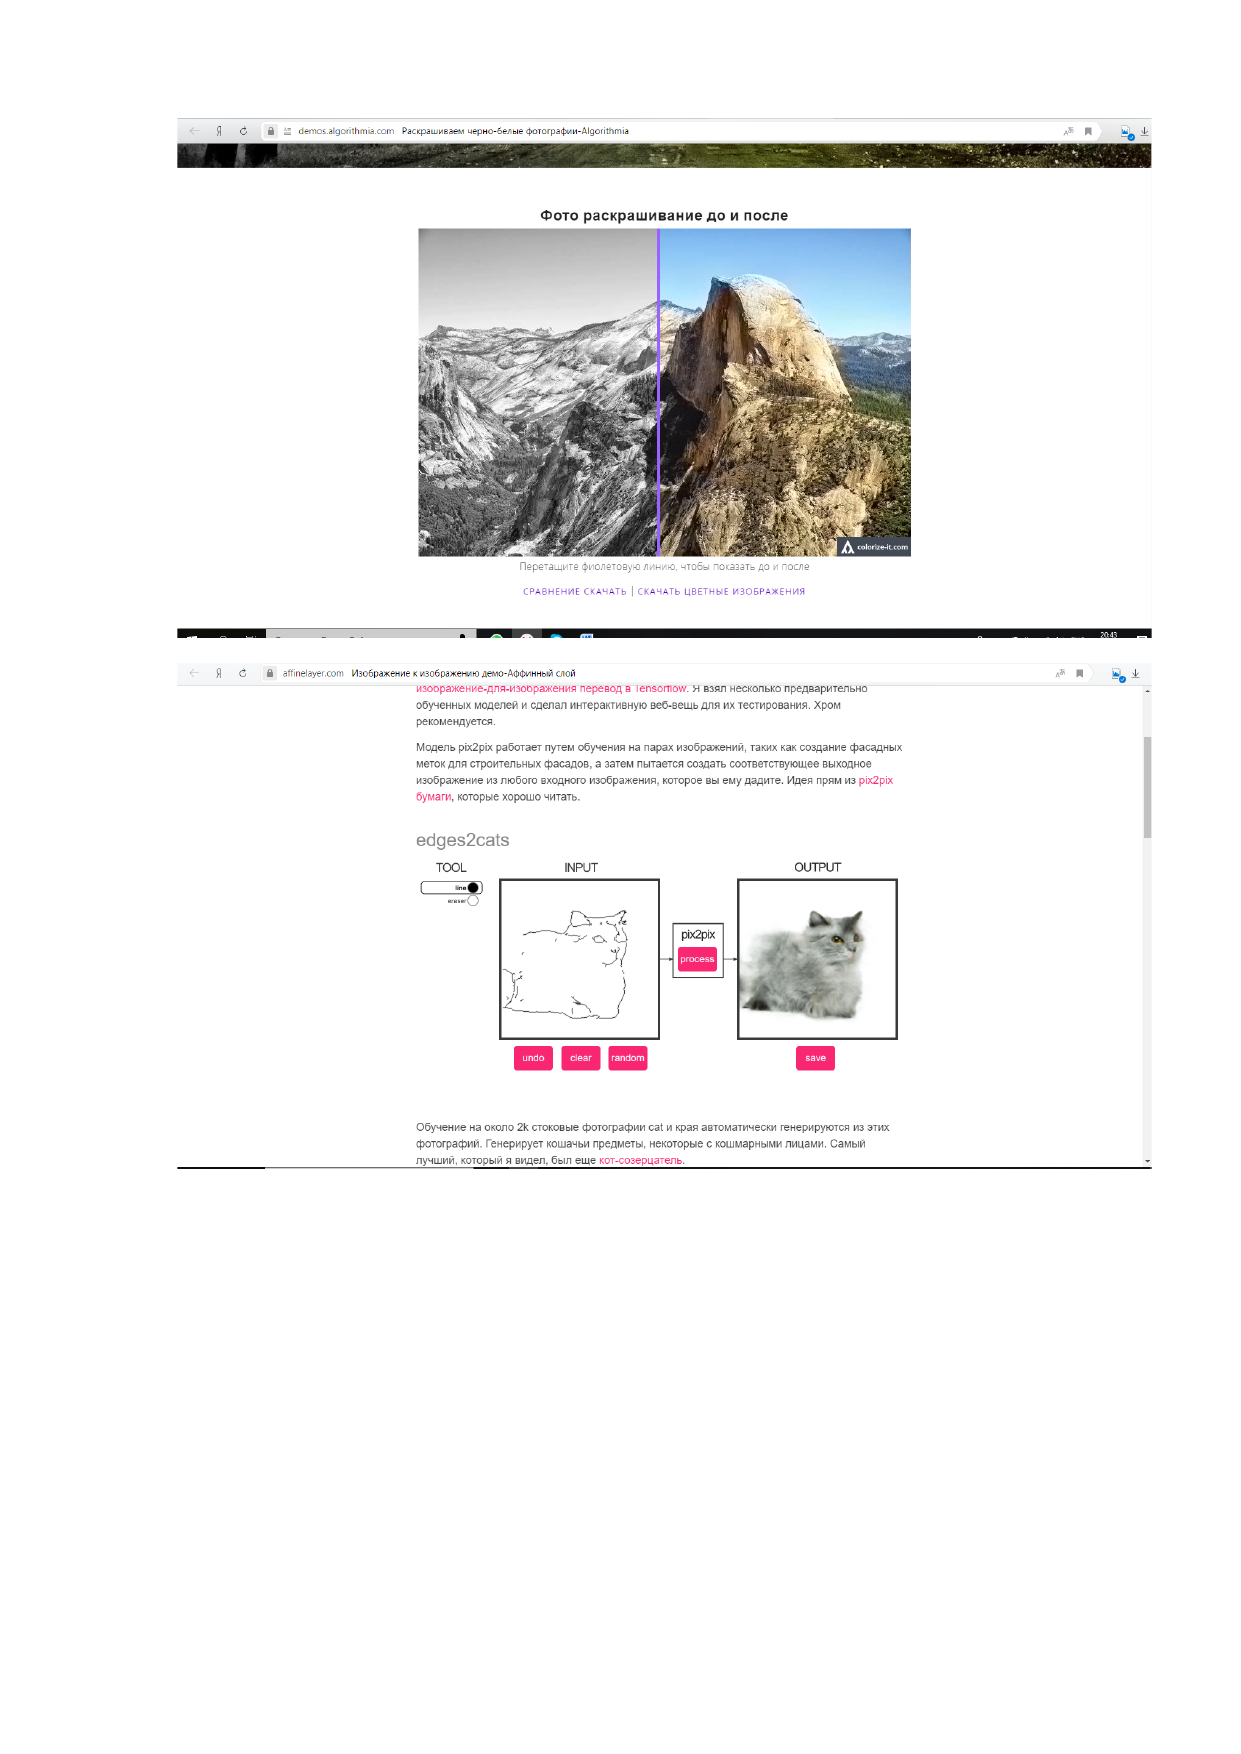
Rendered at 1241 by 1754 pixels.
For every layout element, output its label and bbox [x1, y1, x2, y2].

picture [177, 118, 1152, 638]
picture [177, 663, 1152, 1169]
